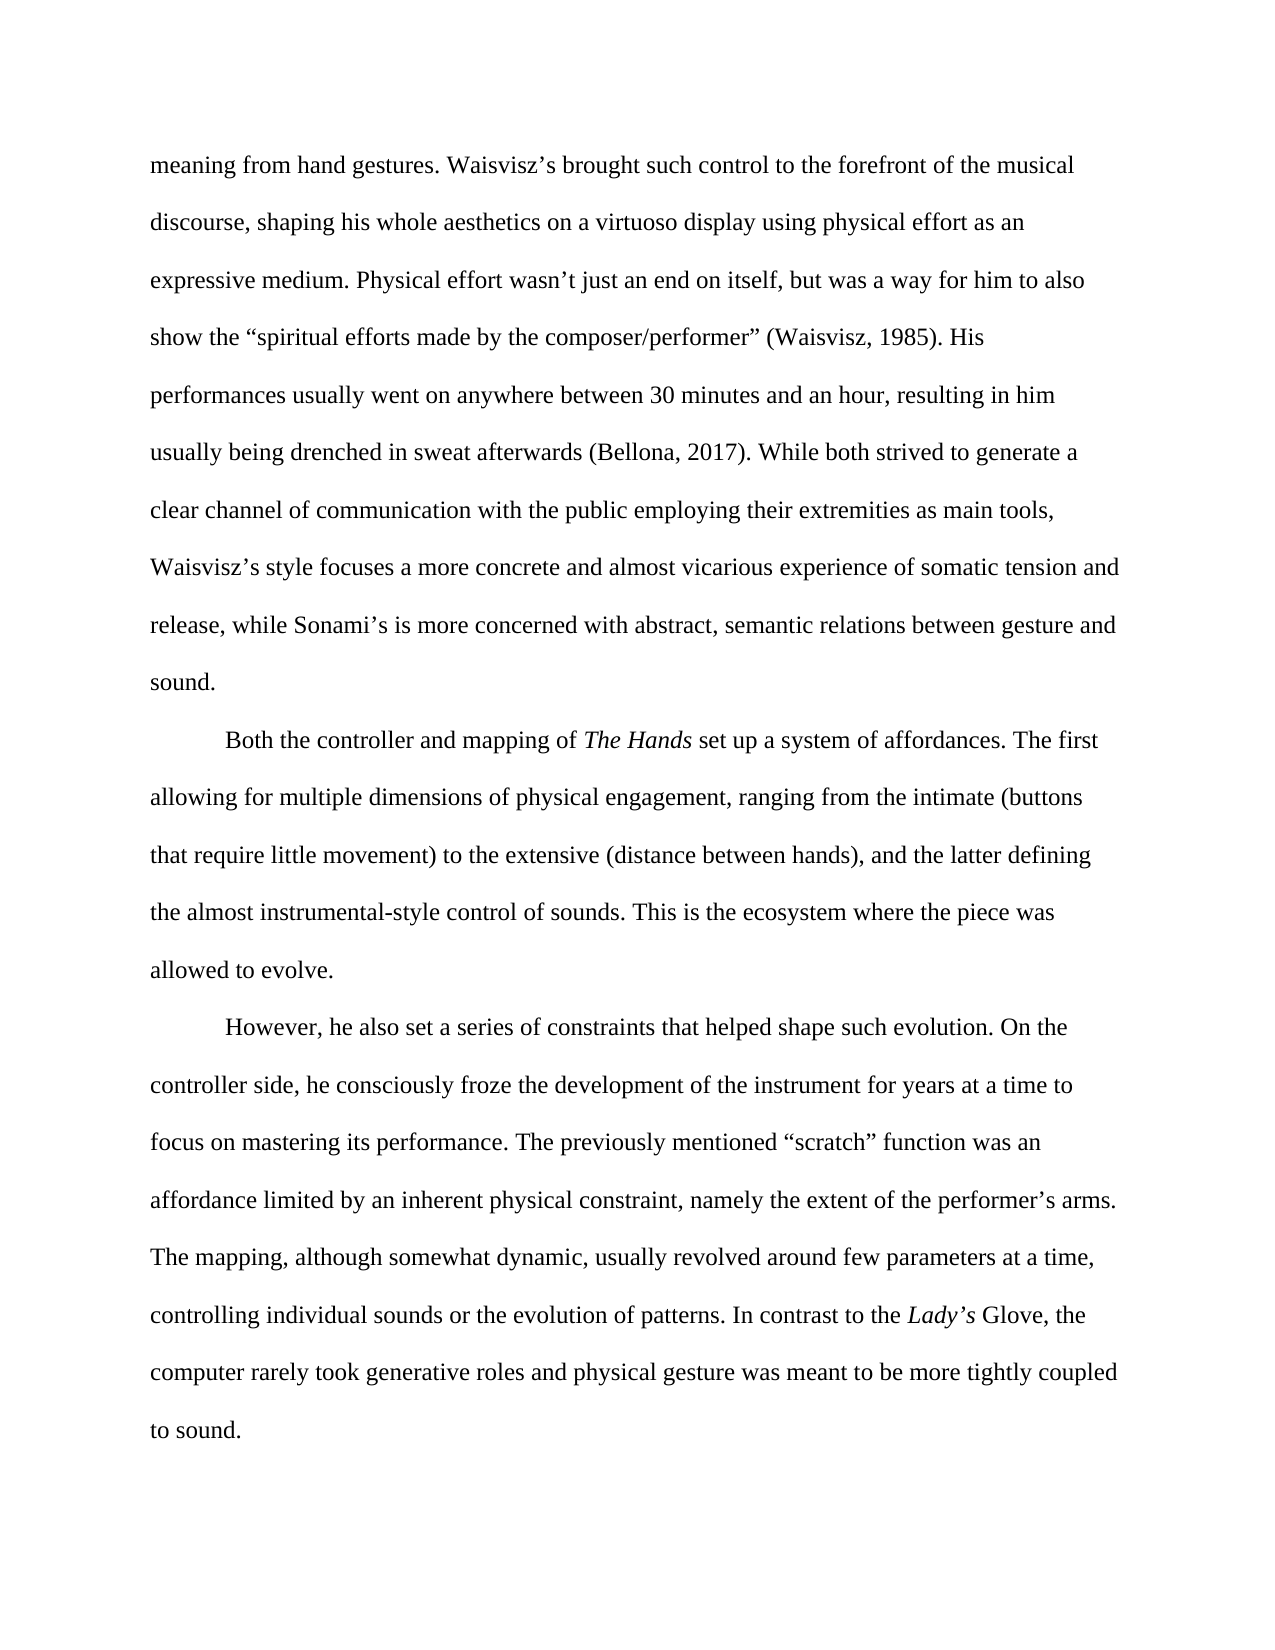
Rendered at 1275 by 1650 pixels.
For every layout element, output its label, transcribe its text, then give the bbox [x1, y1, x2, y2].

text However, he also set a series of constraints that helped shape such evolution. On the controller side, he consciously froze the development of the instrument for years at a time to focus on mastering its performance. The previously mentioned “scratch” function was an affordance limited by an inherent physical constraint, namely the extent of the performer’s arms. The mapping, although somewhat dynamic, usually revolved around few parameters at a time, controlling individual sounds or the evolution of patterns. In contrast to the Lady’s Glove, the computer rarely took generative roles and physical gesture was meant to be more tightly coupled to sound. [150, 1012, 1125, 1444]
text Both the controller and mapping of The Hands set up a system of affordances. The first allowing for multiple dimensions of physical engagement, ranging from the intimate (buttons that require little movement) to the extensive (distance between hands), and the latter defining the almost instrumental-style control of sounds. This is the ecosystem where the piece was allowed to evolve. [150, 725, 1125, 984]
